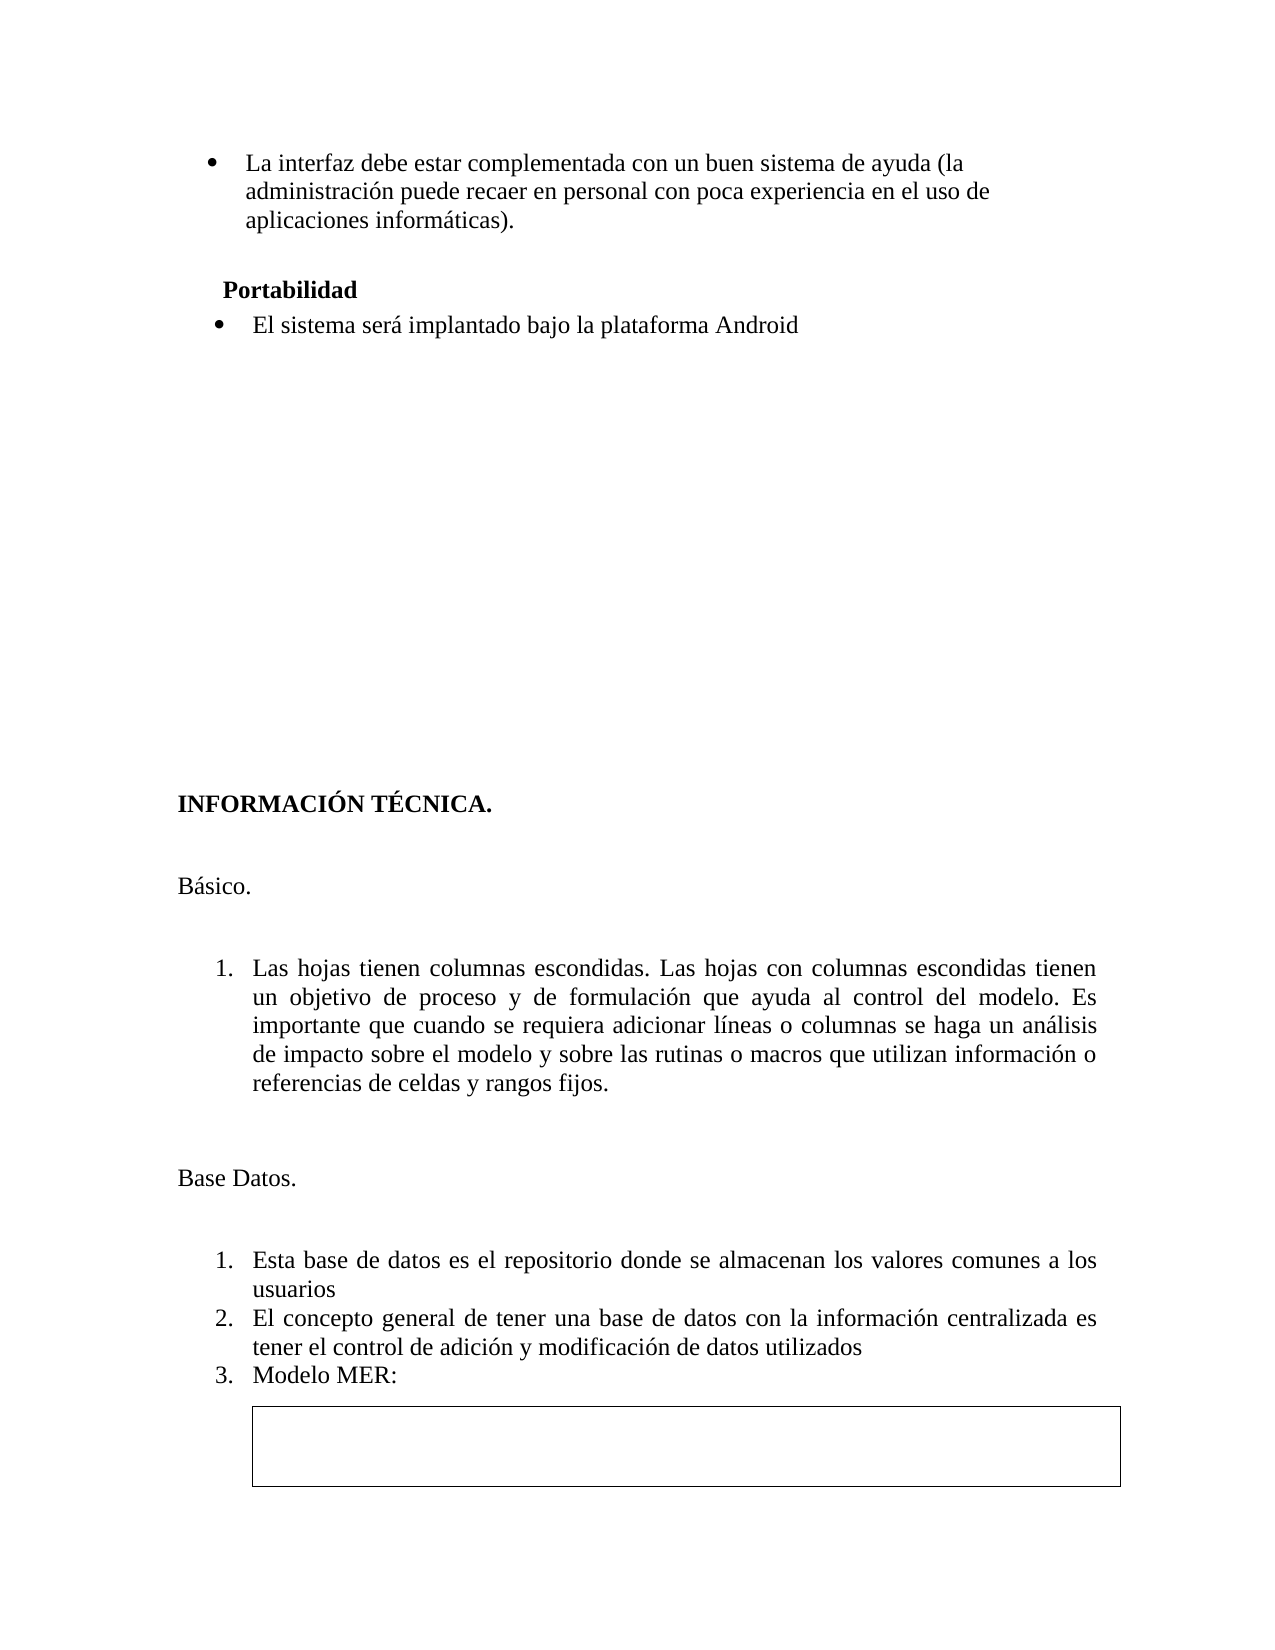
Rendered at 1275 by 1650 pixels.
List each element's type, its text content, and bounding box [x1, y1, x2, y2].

list La interfaz debe estar complementada con un buen sistema de ayuda (la administración puede recaer en personal con poca experiencia en el uso de aplicaciones informáticas). [208, 148, 1098, 234]
list El sistema será implantado bajo la plataforma Android [215, 310, 1098, 339]
table_header [253, 1407, 1120, 1486]
list Esta base de datos es el repositorio donde se almacenan los valores comunes a los usuarios [215, 1246, 1098, 1303]
subtitle Base Datos. [177, 1163, 1098, 1192]
subtitle Portabilidad [223, 275, 1098, 304]
list Las hojas tienen columnas escondidas. Las hojas con columnas escondidas tienen un objetivo de proceso y de formulación que ayuda al control del modelo. Es importante que cuando se requiera adicionar líneas o columnas se haga un análisis de impacto sobre el modelo y sobre las rutinas o macros que utilizan información o referencias de celdas y rangos fijos. [215, 953, 1098, 1097]
list El concepto general de tener una base de datos con la información centralizada es tener el control de adición y modificación de datos utilizados [215, 1303, 1098, 1361]
list Modelo MER: [215, 1361, 1098, 1389]
subtitle Básico. [177, 871, 1098, 900]
subtitle INFORMACIÓN TÉCNICA. [177, 789, 1098, 817]
